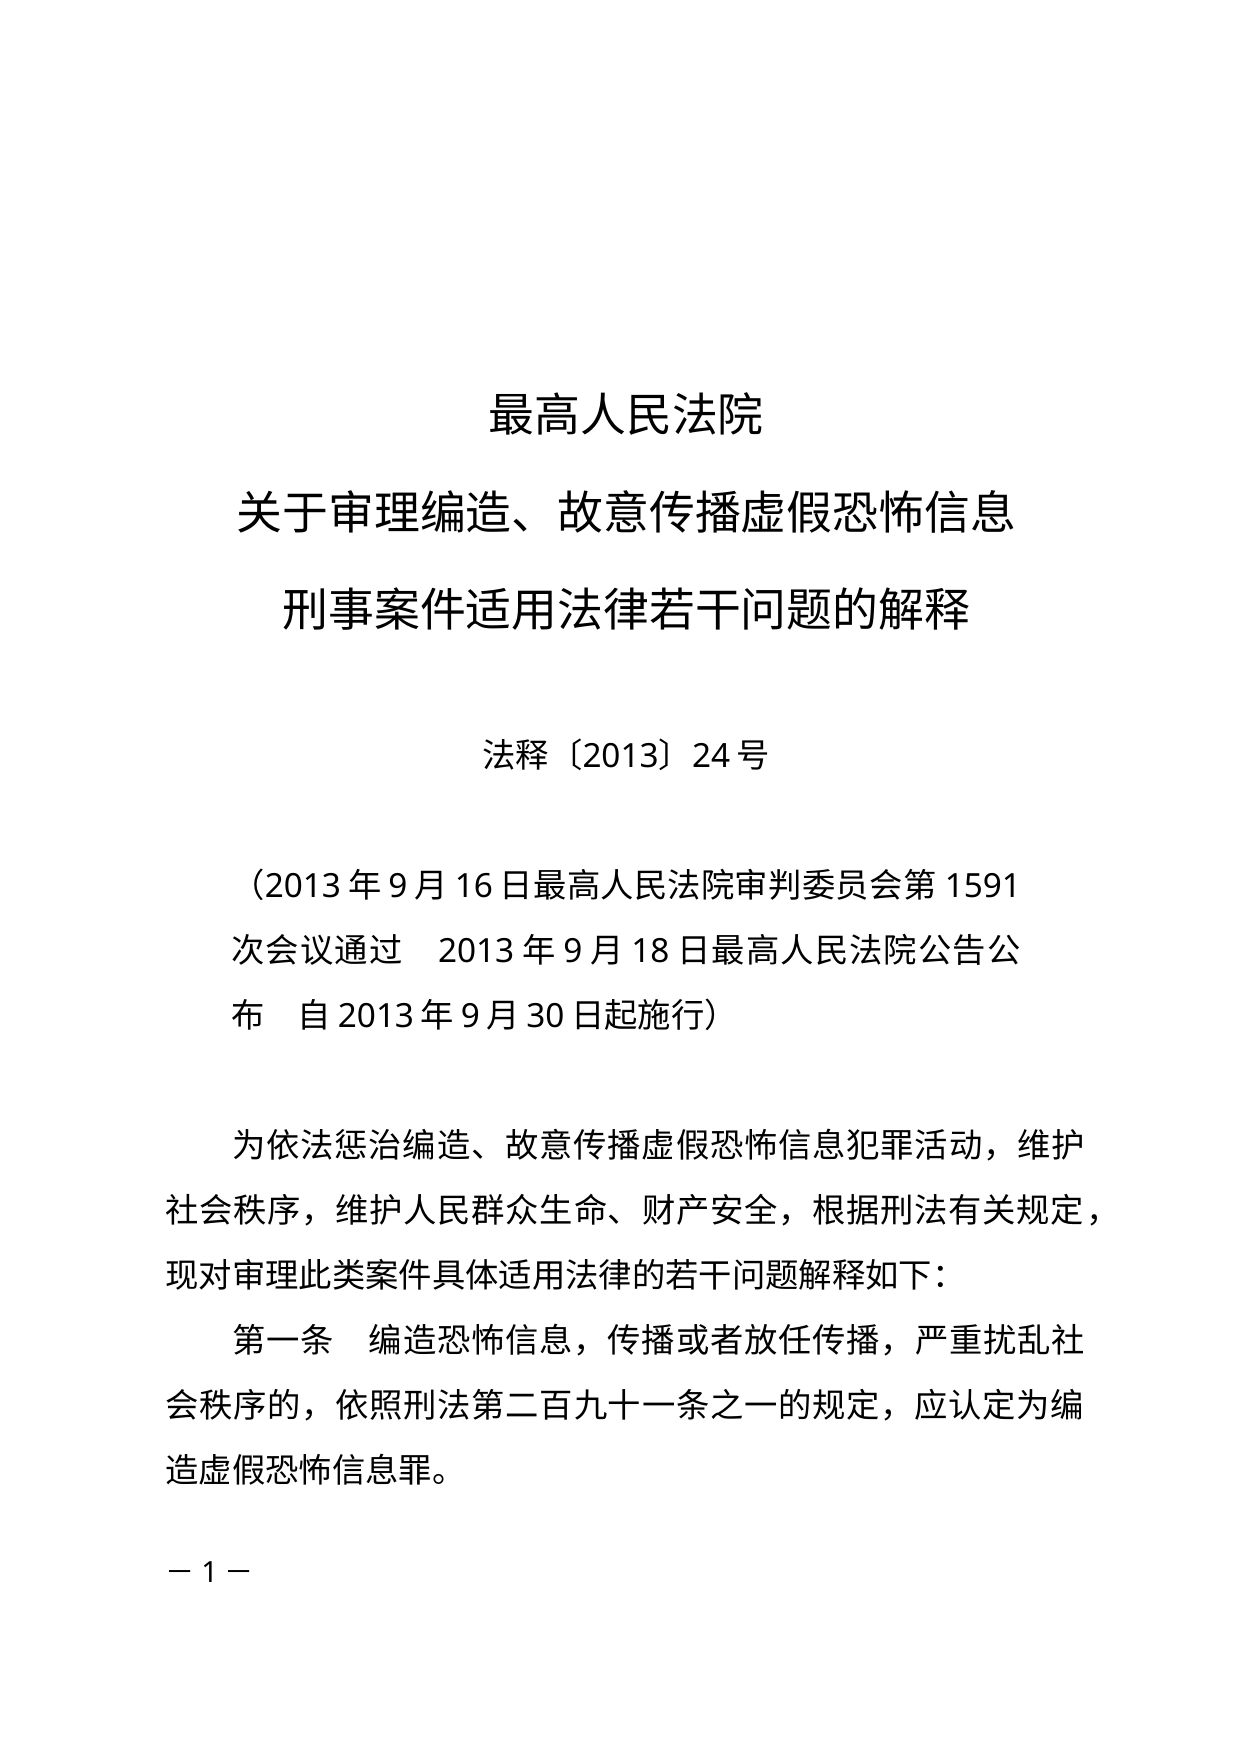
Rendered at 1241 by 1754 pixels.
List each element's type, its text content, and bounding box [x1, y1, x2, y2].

text 最高人民法院 [165, 363, 1087, 460]
text 第一条 编造恐怖信息，传播或者放任传播，严重扰乱社会秩序的，依照刑法第二百九十一条之一的规定，应认定为编造虚假恐怖信息罪。 [165, 1305, 1087, 1500]
text 法释〔2013〕24号 [165, 720, 1087, 785]
text 刑事案件适用法律若干问题的解释 [165, 558, 1087, 655]
text （2013年9月16日最高人民法院审判委员会第1591次会议通过 2013年9月18日最高人民法院公告公布 自2013年9月30日起施行） [231, 850, 1021, 1045]
text 关于审理编造、故意传播虚假恐怖信息 [165, 460, 1087, 558]
text 为依法惩治编造、故意传播虚假恐怖信息犯罪活动，维护社会秩序，维护人民群众生命、财产安全，根据刑法有关规定，现对审理此类案件具体适用法律的若干问题解释如下： [165, 1110, 1087, 1305]
